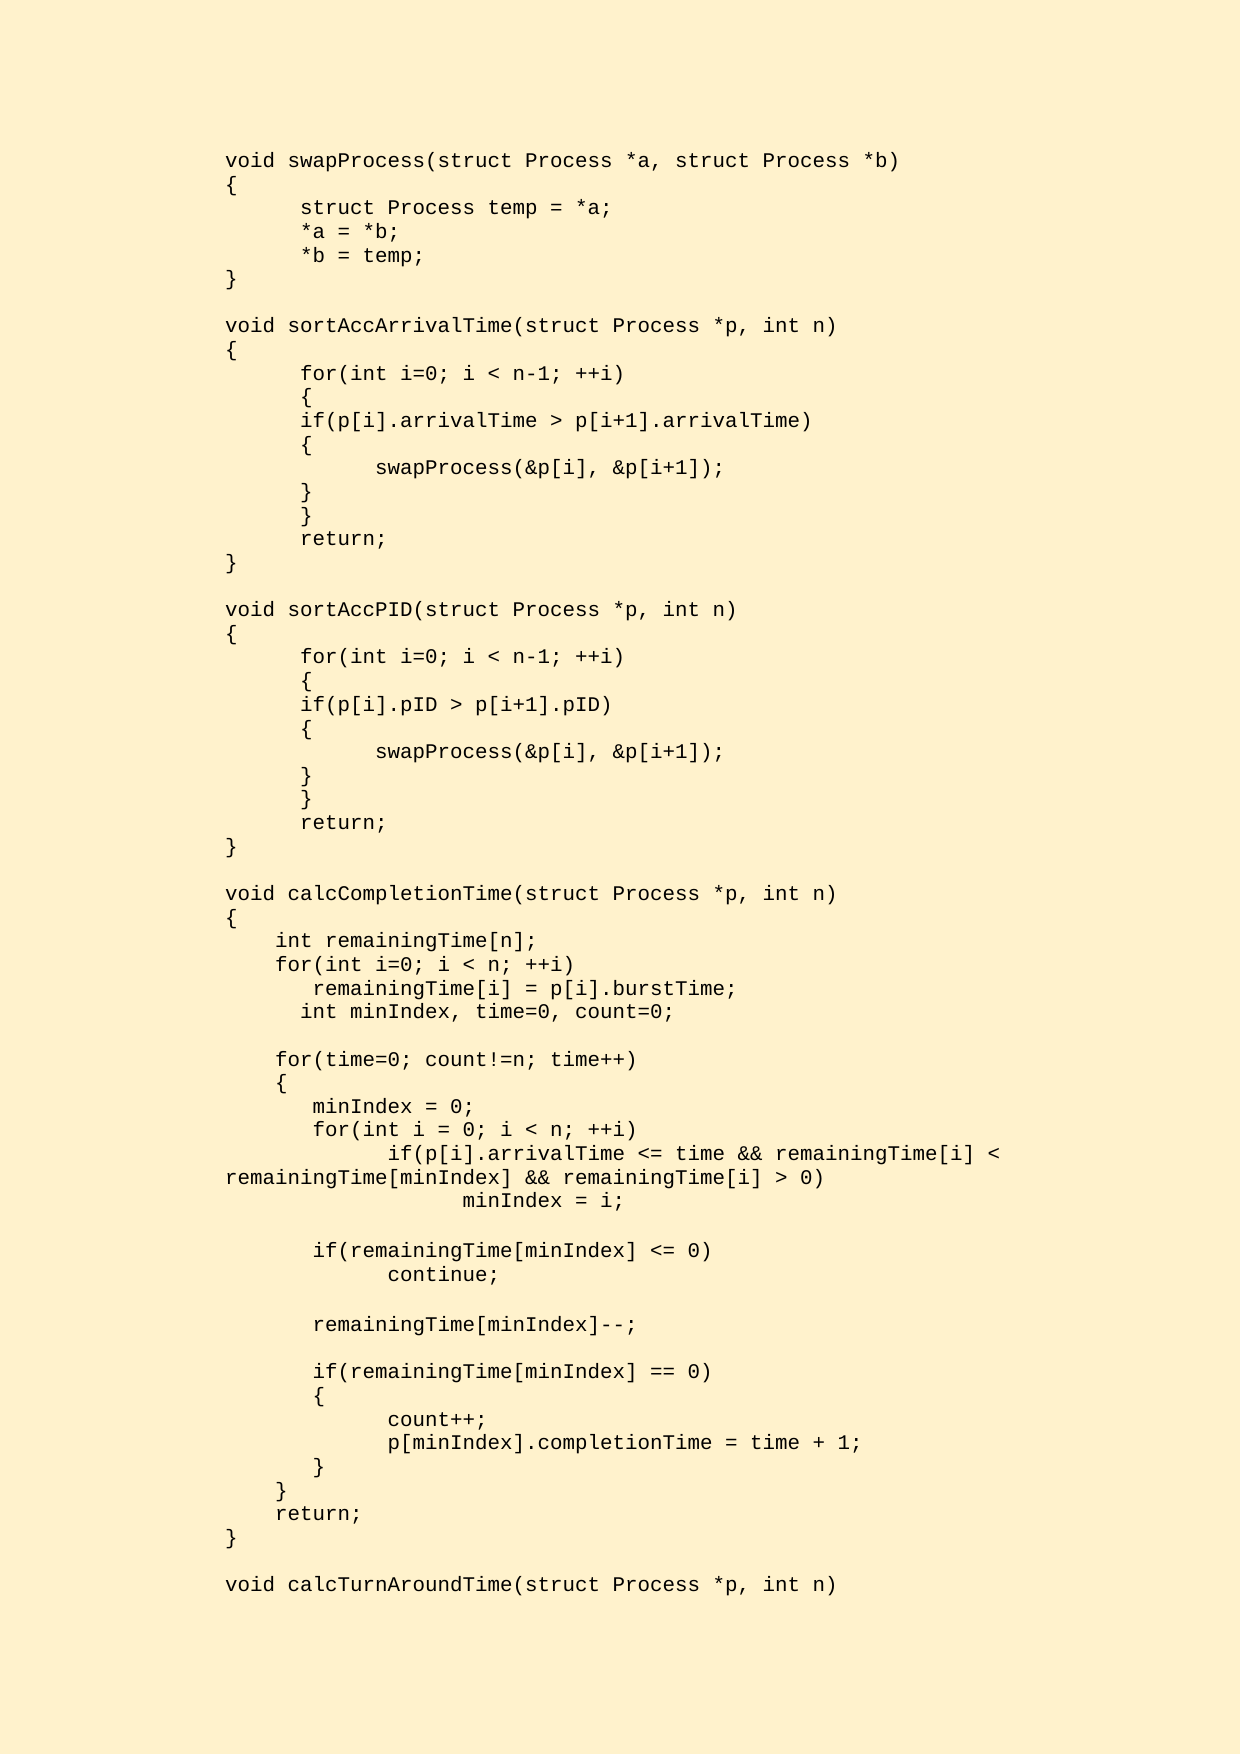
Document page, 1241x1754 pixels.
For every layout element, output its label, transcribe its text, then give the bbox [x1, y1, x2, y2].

text { [225, 623, 1090, 647]
text swapProcess(&p[i], &p[i+1]); [225, 741, 1090, 765]
text { [225, 717, 1090, 741]
text return; [225, 812, 1090, 836]
text } [225, 788, 1090, 812]
text return; [225, 1503, 1090, 1527]
text for(int i=0; i < n; ++i) [225, 954, 1090, 978]
text count++; [225, 1409, 1090, 1432]
text { [225, 339, 1090, 363]
text if(remainingTime[minIndex] <= 0) [225, 1240, 1090, 1264]
text if(p[i].arrivalTime > p[i+1].arrivalTime) [225, 410, 1090, 434]
text { [225, 386, 1090, 410]
text for(int i = 0; i < n; ++i) [225, 1119, 1090, 1143]
text } [225, 1527, 1090, 1551]
text void swapProcess(struct Process *a, struct Process *b) [225, 150, 1090, 174]
text int remainingTime[n]; [225, 930, 1090, 954]
text remainingTime[minIndex]--; [225, 1314, 1090, 1338]
text minIndex = i; [225, 1190, 1090, 1214]
text *b = temp; [225, 244, 1090, 268]
text minIndex = 0; [225, 1096, 1090, 1119]
text { [225, 1072, 1090, 1096]
text { [225, 174, 1090, 197]
text for(int i=0; i < n-1; ++i) [225, 363, 1090, 386]
text { [225, 907, 1090, 930]
text for(int i=0; i < n-1; ++i) [225, 647, 1090, 670]
text void calcCompletionTime(struct Process *p, int n) [225, 883, 1090, 907]
text if(p[i].pID > p[i+1].pID) [225, 694, 1090, 717]
text int minIndex, time=0, count=0; [225, 1001, 1090, 1025]
text { [225, 434, 1090, 457]
text } [225, 1456, 1090, 1479]
text void sortAccArrivalTime(struct Process *p, int n) [225, 316, 1090, 339]
text { [225, 1385, 1090, 1409]
text for(time=0; count!=n; time++) [225, 1048, 1090, 1072]
text swapProcess(&p[i], &p[i+1]); [225, 457, 1090, 481]
text } [225, 268, 1090, 292]
text *a = *b; [225, 221, 1090, 244]
text if(remainingTime[minIndex] == 0) [225, 1361, 1090, 1385]
text } [225, 505, 1090, 528]
text if(p[i].arrivalTime <= time && remainingTime[i] < remainingTime[minIndex] && remainingTime[i] > 0) [225, 1143, 1090, 1190]
text remainingTime[i] = p[i].burstTime; [225, 978, 1090, 1001]
text } [225, 765, 1090, 788]
text } [225, 552, 1090, 576]
text p[minIndex].completionTime = time + 1; [225, 1432, 1090, 1456]
text } [225, 836, 1090, 859]
text struct Process temp = *a; [225, 197, 1090, 221]
text void calcTurnAroundTime(struct Process *p, int n) [225, 1574, 1090, 1598]
text continue; [225, 1264, 1090, 1288]
text { [225, 670, 1090, 694]
text } [225, 1479, 1090, 1503]
text void sortAccPID(struct Process *p, int n) [225, 599, 1090, 623]
text } [225, 481, 1090, 505]
text return; [225, 528, 1090, 552]
